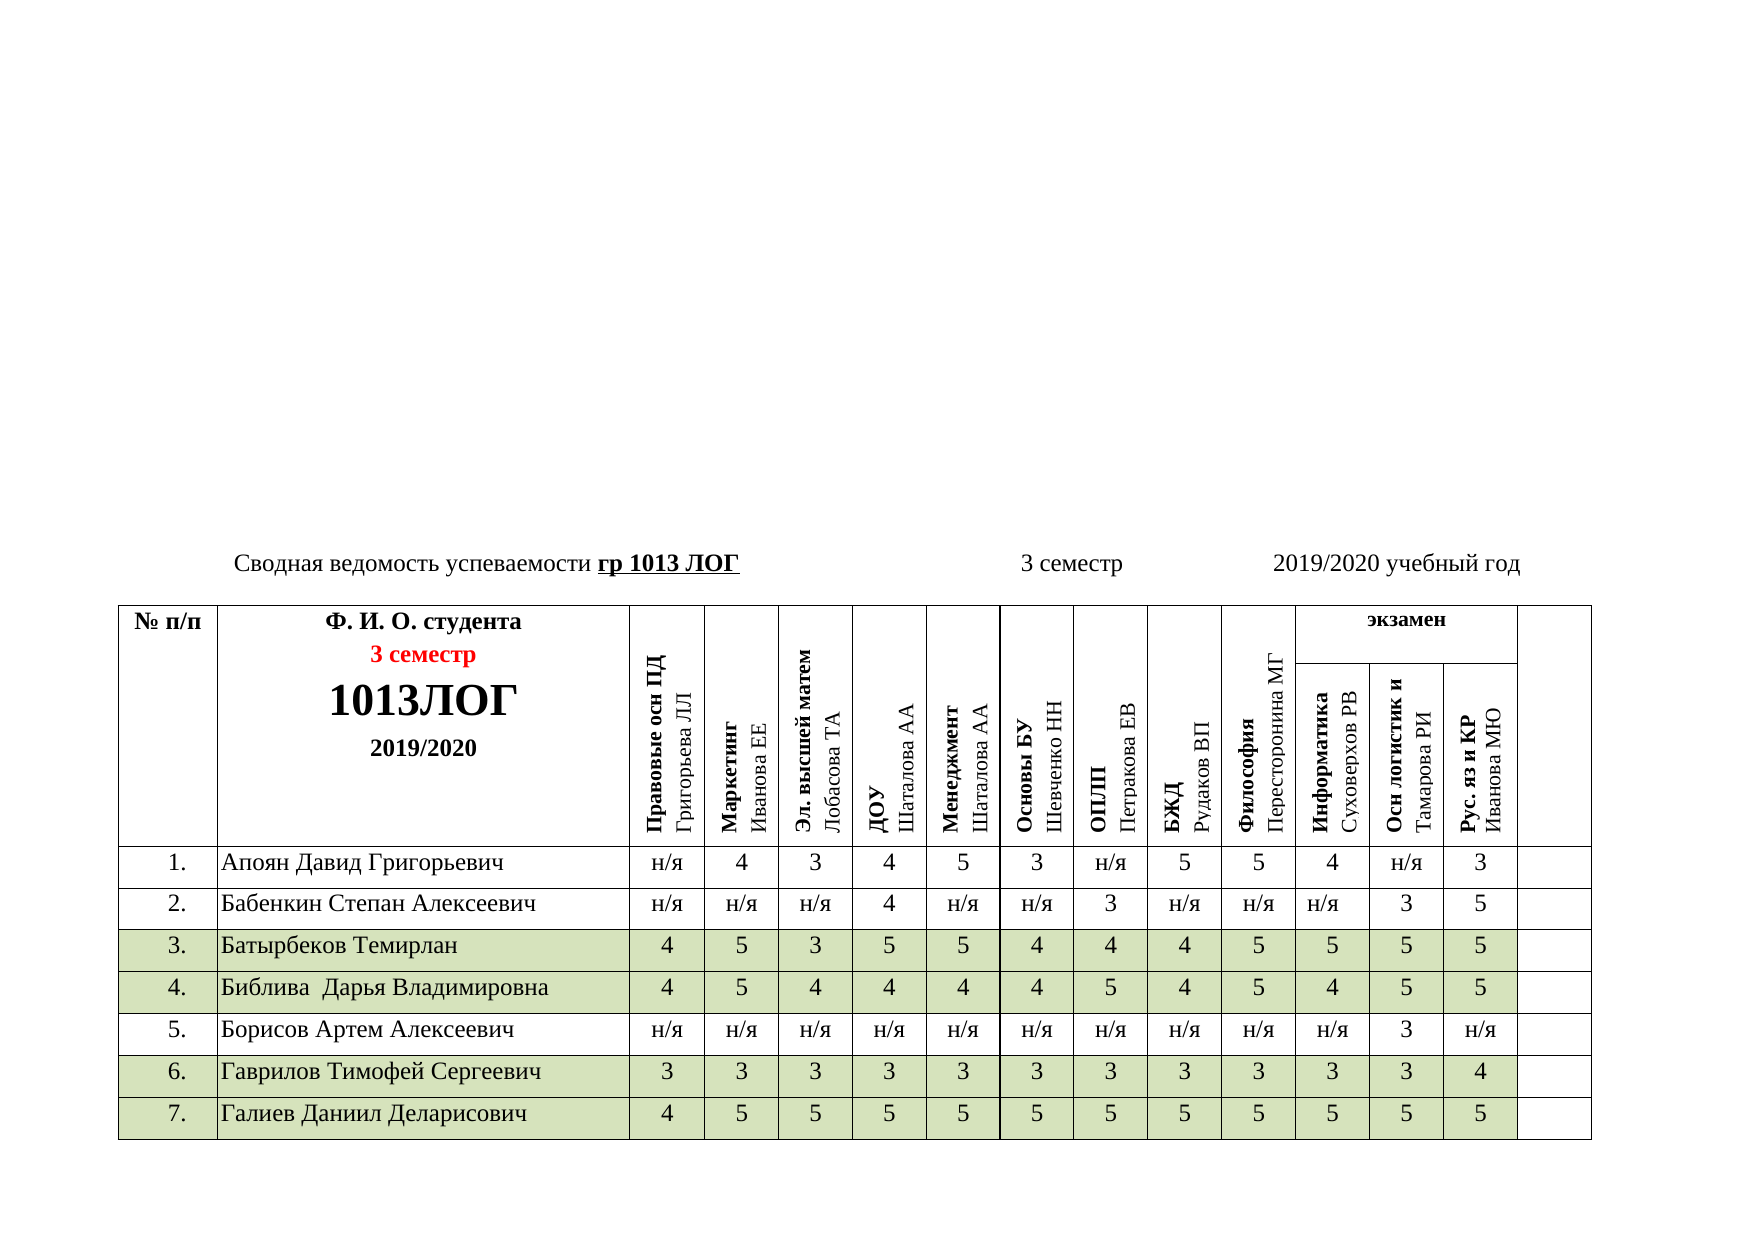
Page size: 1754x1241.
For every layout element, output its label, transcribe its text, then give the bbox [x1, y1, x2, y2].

table_header Основы БУ Шевченко НН [1001, 606, 1073, 846]
table_cell 3 [853, 1056, 926, 1097]
table_cell Батырбеков Темирлан [218, 930, 629, 971]
table_cell 3 [705, 1056, 778, 1097]
table_cell 5 [1370, 930, 1443, 971]
table_cell 5 [1222, 1098, 1295, 1139]
table_cell 3 [1370, 1056, 1443, 1097]
table_cell н/я [779, 889, 852, 929]
table_cell 4 [630, 930, 704, 971]
table_cell 5 [1444, 1098, 1517, 1139]
table_cell н/я [1148, 889, 1221, 929]
table_cell 4 [1296, 972, 1369, 1013]
table_cell Апоян Давид Григорьевич [218, 847, 629, 887]
table_cell 5 [1074, 972, 1147, 1013]
table_cell 3 [630, 1056, 704, 1097]
table_cell 4 [630, 1098, 704, 1139]
table_cell 3 [1370, 1014, 1443, 1055]
table_cell 3 [1296, 1056, 1369, 1097]
table_cell н/я [1001, 1014, 1073, 1055]
table_cell н/я [705, 889, 778, 929]
table_cell 5 [705, 1098, 778, 1139]
table_cell 4 [927, 972, 999, 1013]
table_cell 3 [779, 930, 852, 971]
table_header Ф. И. О. студента 3 семестр 1013ЛОГ 2019/2020 [218, 606, 629, 846]
table_cell 5 [1148, 847, 1221, 887]
table_cell 5 [927, 930, 999, 971]
table_cell 5 [853, 930, 926, 971]
table_cell 3 [1444, 847, 1517, 887]
table_cell н/я [1296, 1014, 1369, 1055]
table_cell н/я [630, 889, 704, 929]
table_cell н/я [1370, 847, 1443, 887]
table_header [1518, 606, 1591, 846]
table_cell [119, 847, 217, 887]
table_cell 5 [1296, 930, 1369, 971]
table_cell 3 [1074, 1056, 1147, 1097]
table_cell 4 [779, 972, 852, 1013]
text Сводная ведомость успеваемости гр 1013 ЛОГ 3 семестр 2019/2020 учебный год [118, 548, 1636, 577]
table_cell 4 [853, 847, 926, 887]
table_cell [119, 930, 217, 971]
table_cell [119, 1056, 217, 1097]
table_header № п/п [119, 606, 217, 846]
table_cell 5 [1370, 972, 1443, 1013]
table_header Маркетинг Иванова ЕЕ [705, 606, 778, 846]
table_cell [1518, 1098, 1591, 1139]
table_cell [1518, 1056, 1591, 1097]
table_cell н/я [1001, 889, 1073, 929]
table_cell 4 [630, 972, 704, 1013]
table_header Менеджмент Шаталова АА [927, 606, 999, 846]
table_cell н/я [1444, 1014, 1517, 1055]
table_cell 3 [927, 1056, 999, 1097]
table_cell н/я [853, 1014, 926, 1055]
table_cell н/я [927, 1014, 999, 1055]
table_cell 3 [1074, 889, 1147, 929]
table_cell 5 [705, 930, 778, 971]
table_cell Борисов Артем Алексеевич [218, 1014, 629, 1055]
table_cell 5 [927, 847, 999, 887]
table_cell [119, 1098, 217, 1139]
table_cell н/я [630, 1014, 704, 1055]
table_cell 4 [853, 889, 926, 929]
table_cell [1518, 889, 1591, 929]
table_cell 5 [1370, 1098, 1443, 1139]
table_cell 3 [779, 847, 852, 887]
table_cell 4 [1296, 847, 1369, 887]
table_cell Гаврилов Тимофей Сергеевич [218, 1056, 629, 1097]
table_cell н/я [927, 889, 999, 929]
table_header экзамен [1296, 606, 1517, 663]
table_cell 5 [1444, 889, 1517, 929]
table_cell 5 [1222, 930, 1295, 971]
table_cell [1518, 847, 1591, 887]
table_cell н/я [1222, 889, 1295, 929]
table_cell 5 [705, 972, 778, 1013]
table_cell 5 [1148, 1098, 1221, 1139]
table_cell н/я [1074, 1014, 1147, 1055]
table_cell 5 [779, 1098, 852, 1139]
table_header ДОУ Шаталова АА [853, 606, 926, 846]
table_cell 3 [1148, 1056, 1221, 1097]
table_header ОПЛП Петракова ЕВ [1074, 606, 1147, 846]
table_cell 4 [1074, 930, 1147, 971]
table_cell н/я [1296, 889, 1369, 929]
table_cell 3 [779, 1056, 852, 1097]
table_cell н/я [630, 847, 704, 887]
table_header БЖД Рудаков ВП [1148, 606, 1221, 846]
table_cell 5 [853, 1098, 926, 1139]
table_cell [1518, 972, 1591, 1013]
table_cell 5 [1444, 972, 1517, 1013]
table_cell 4 [1148, 930, 1221, 971]
table_cell н/я [705, 1014, 778, 1055]
table_cell н/я [1074, 847, 1147, 887]
table_cell Галиев Даниил Деларисович [218, 1098, 629, 1139]
table_cell н/я [1222, 1014, 1295, 1055]
table_cell 4 [1001, 930, 1073, 971]
table_cell 5 [1074, 1098, 1147, 1139]
table_cell Библива Дарья Владимировна [218, 972, 629, 1013]
table_cell н/я [1148, 1014, 1221, 1055]
table_cell [119, 1014, 217, 1055]
table_cell 5 [1001, 1098, 1073, 1139]
table_header Правовые осн ПД Григорьева ЛЛ [630, 606, 704, 846]
table_cell 4 [705, 847, 778, 887]
table_header Философия Пересторонина МГ [1222, 606, 1295, 846]
table_cell 4 [853, 972, 926, 1013]
table_cell 4 [1148, 972, 1221, 1013]
table_cell Информатика Суховерхов РВ [1296, 664, 1369, 846]
table_cell Осн логистик и Тамарова РИ [1370, 664, 1443, 846]
table_cell 3 [1001, 1056, 1073, 1097]
table_cell 5 [1222, 847, 1295, 887]
table_cell Бабенкин Степан Алексеевич [218, 889, 629, 929]
table_cell 3 [1001, 847, 1073, 887]
table_cell 4 [1444, 1056, 1517, 1097]
table_cell Рус. яз и КР Иванова МЮ [1444, 664, 1517, 846]
table_cell 5 [1296, 1098, 1369, 1139]
table_cell 3 [1370, 889, 1443, 929]
table_header Эл. высшей матем Лобасова ТА [779, 606, 852, 846]
table_cell 3 [1222, 1056, 1295, 1097]
table_cell 4 [1001, 972, 1073, 1013]
table_cell [1518, 1014, 1591, 1055]
table_cell [1518, 930, 1591, 971]
table_cell 5 [1222, 972, 1295, 1013]
table_cell [119, 972, 217, 1013]
table_cell н/я [779, 1014, 852, 1055]
table_cell 5 [927, 1098, 999, 1139]
table_cell 5 [1444, 930, 1517, 971]
table_cell [119, 889, 217, 929]
